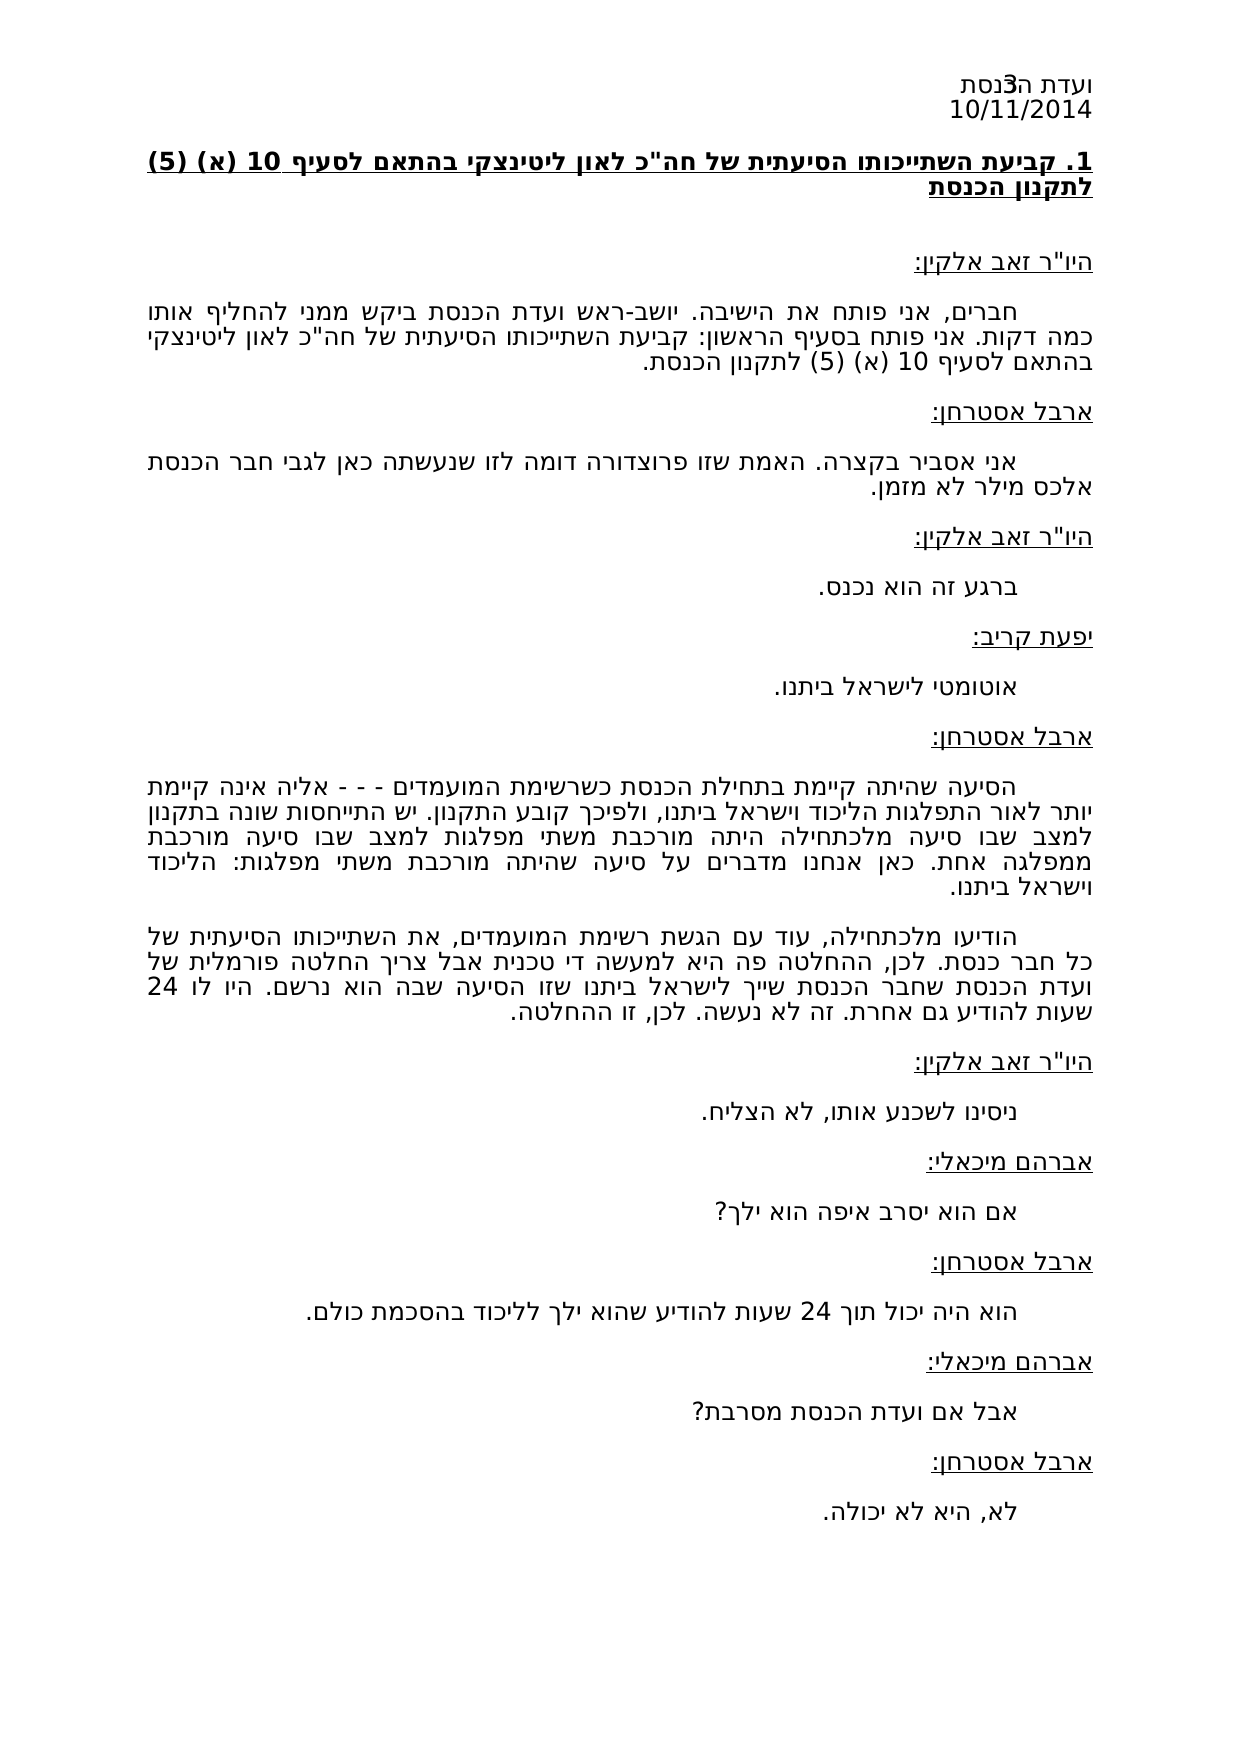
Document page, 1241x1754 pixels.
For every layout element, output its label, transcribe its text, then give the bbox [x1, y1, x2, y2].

text היו"ר זאב אלקין: [147, 525, 1093, 550]
text ארבל אסטרחן: [147, 400, 1093, 425]
text ניסינו לשכנע אותו, לא הצליח. [147, 1100, 1093, 1125]
text ארבל אסטרחן: [147, 1450, 1093, 1475]
text חברים, אני פותח את הישיבה. יושב-ראש ועדת הכנסת ביקש ממני להחליף אותו כמה דקות. אני פותח בסעיף הראשון: קביעת השתייכותו הסיעתית של חה"כ לאון ליטינצקי בהתאם לסעיף 10 (א) (5) לתקנון הכנסת. [147, 300, 1093, 375]
text היו"ר זאב אלקין: [147, 250, 1093, 275]
text הודיעו מלכתחילה, עוד עם הגשת רשימת המועמדים, את השתייכותו הסיעתית של כל חבר כנסת. לכן, ההחלטה פה היא למעשה די טכנית אבל צריך החלטה פורמלית של ועדת הכנסת שחבר הכנסת שייך לישראל ביתנו שזו הסיעה שבה הוא נרשם. היו לו 24 שעות להודיע גם אחרת. זה לא נעשה. לכן, זו ההחלטה. [147, 925, 1093, 1025]
text ארבל אסטרחן: [147, 1250, 1093, 1275]
text הסיעה שהיתה קיימת בתחילת הכנסת כשרשימת המועמדים - - - אליה אינה קיימת יותר לאור התפלגות הליכוד וישראל ביתנו, ולפיכך קובע התקנון. יש התייחסות שונה בתקנון למצב שבו סיעה מלכתחילה היתה מורכבת משתי מפלגות למצב שבו סיעה מורכבת ממפלגה אחת. כאן אנחנו מדברים על סיעה שהיתה מורכבת משתי מפלגות: הליכוד וישראל ביתנו. [147, 775, 1093, 900]
text לא, היא לא יכולה. [147, 1500, 1093, 1525]
text אם הוא יסרב איפה הוא ילך? [147, 1200, 1093, 1225]
text היו"ר זאב אלקין: [147, 1050, 1093, 1075]
text אבל אם ועדת הכנסת מסרבת? [147, 1400, 1093, 1425]
text אני אסביר בקצרה. האמת שזו פרוצדורה דומה לזו שנעשתה כאן לגבי חבר הכנסת אלכס מילר לא מזמן. [147, 450, 1093, 500]
text אברהם מיכאלי: [147, 1350, 1093, 1375]
text 1. קביעת השתייכותו הסיעתית של חה"כ לאון ליטינצקי בהתאם לסעיף 10 (א) (5) לתקנון הכנסת [147, 150, 1093, 200]
text אוטומטי לישראל ביתנו. [147, 675, 1093, 700]
text הוא היה יכול תוך 24 שעות להודיע שהוא ילך לליכוד בהסכמת כולם. [147, 1300, 1093, 1325]
text ארבל אסטרחן: [147, 725, 1093, 750]
text יפעת קריב: [147, 625, 1093, 650]
text ברגע זה הוא נכנס. [147, 575, 1093, 600]
text אברהם מיכאלי: [147, 1150, 1093, 1175]
